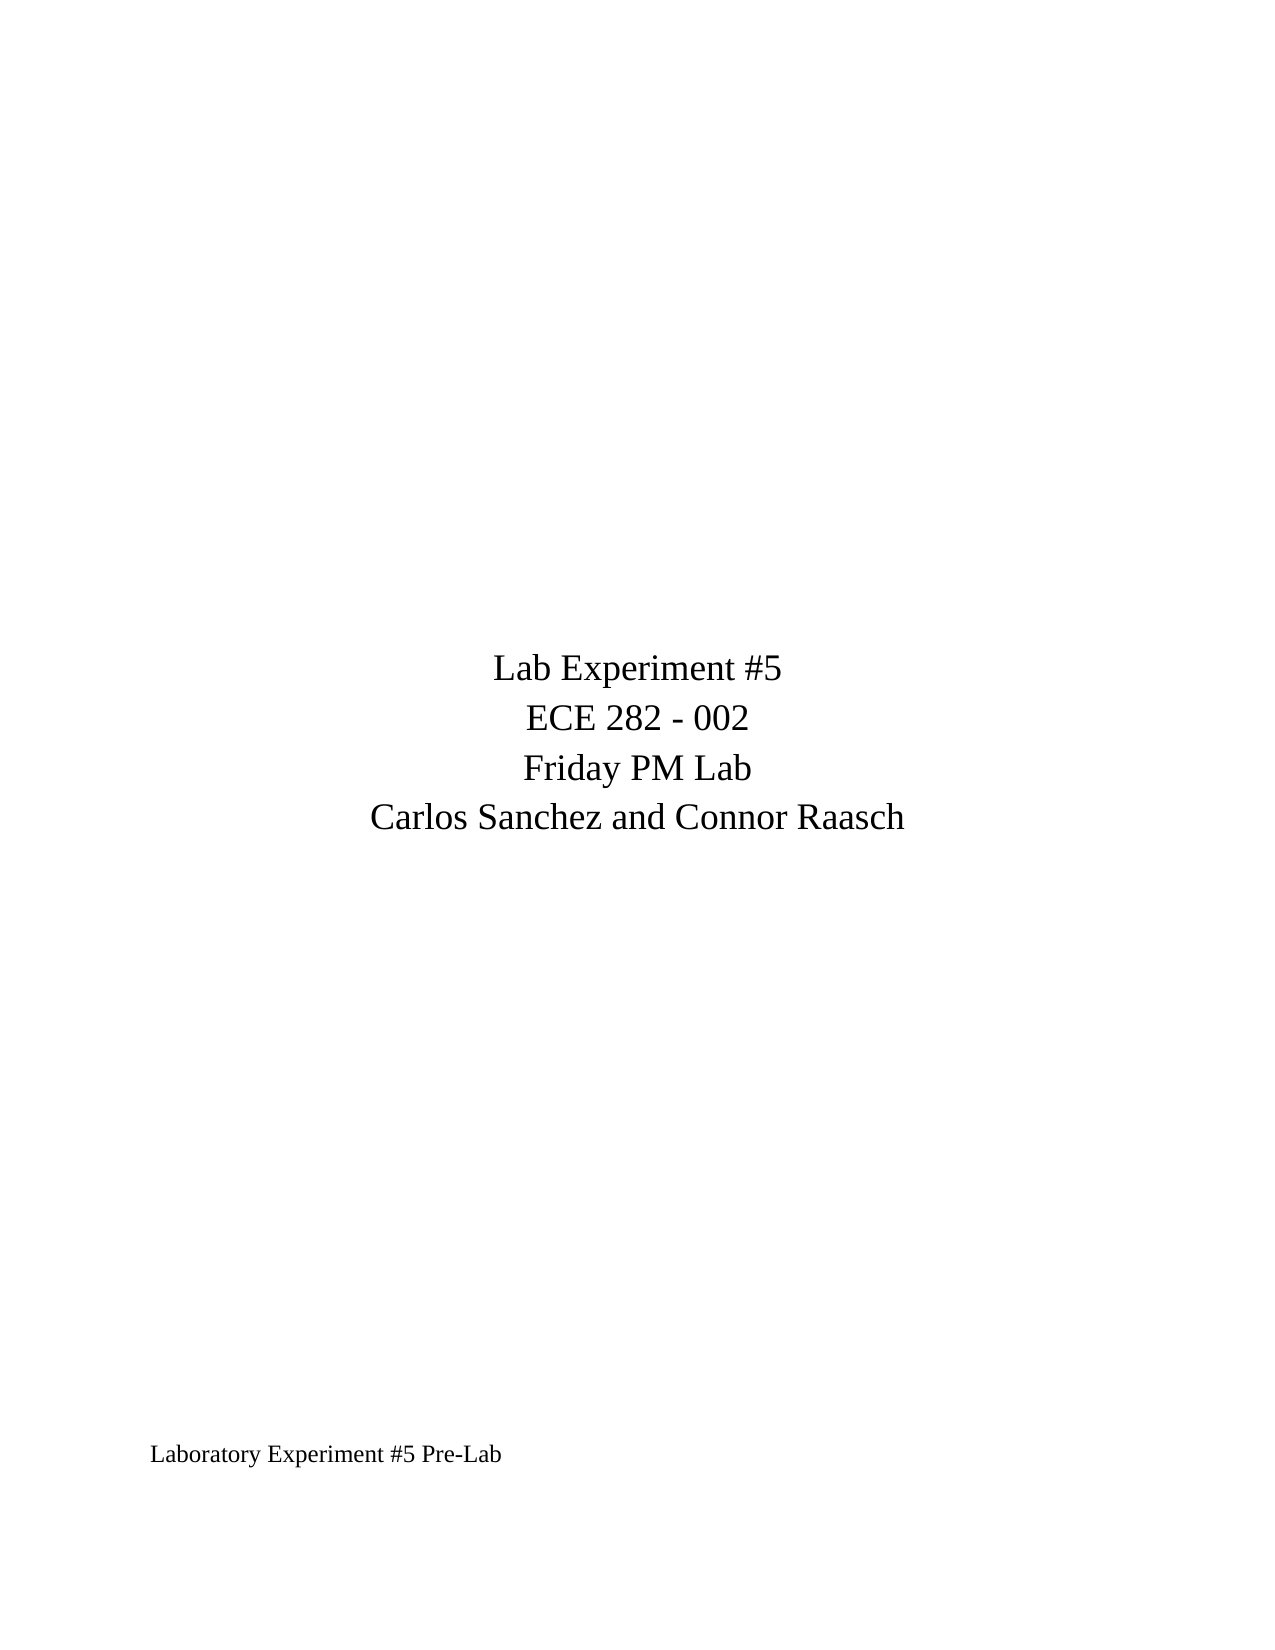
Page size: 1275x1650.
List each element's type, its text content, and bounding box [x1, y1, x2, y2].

text Laboratory Experiment #5 Pre-Lab [150, 1439, 1125, 1468]
text Friday PM Lab [150, 745, 1125, 788]
text ECE 282 - 002 [150, 695, 1125, 738]
text Carlos Sanchez and Connor Raasch [150, 794, 1125, 838]
text Lab Experiment #5 [150, 646, 1125, 689]
